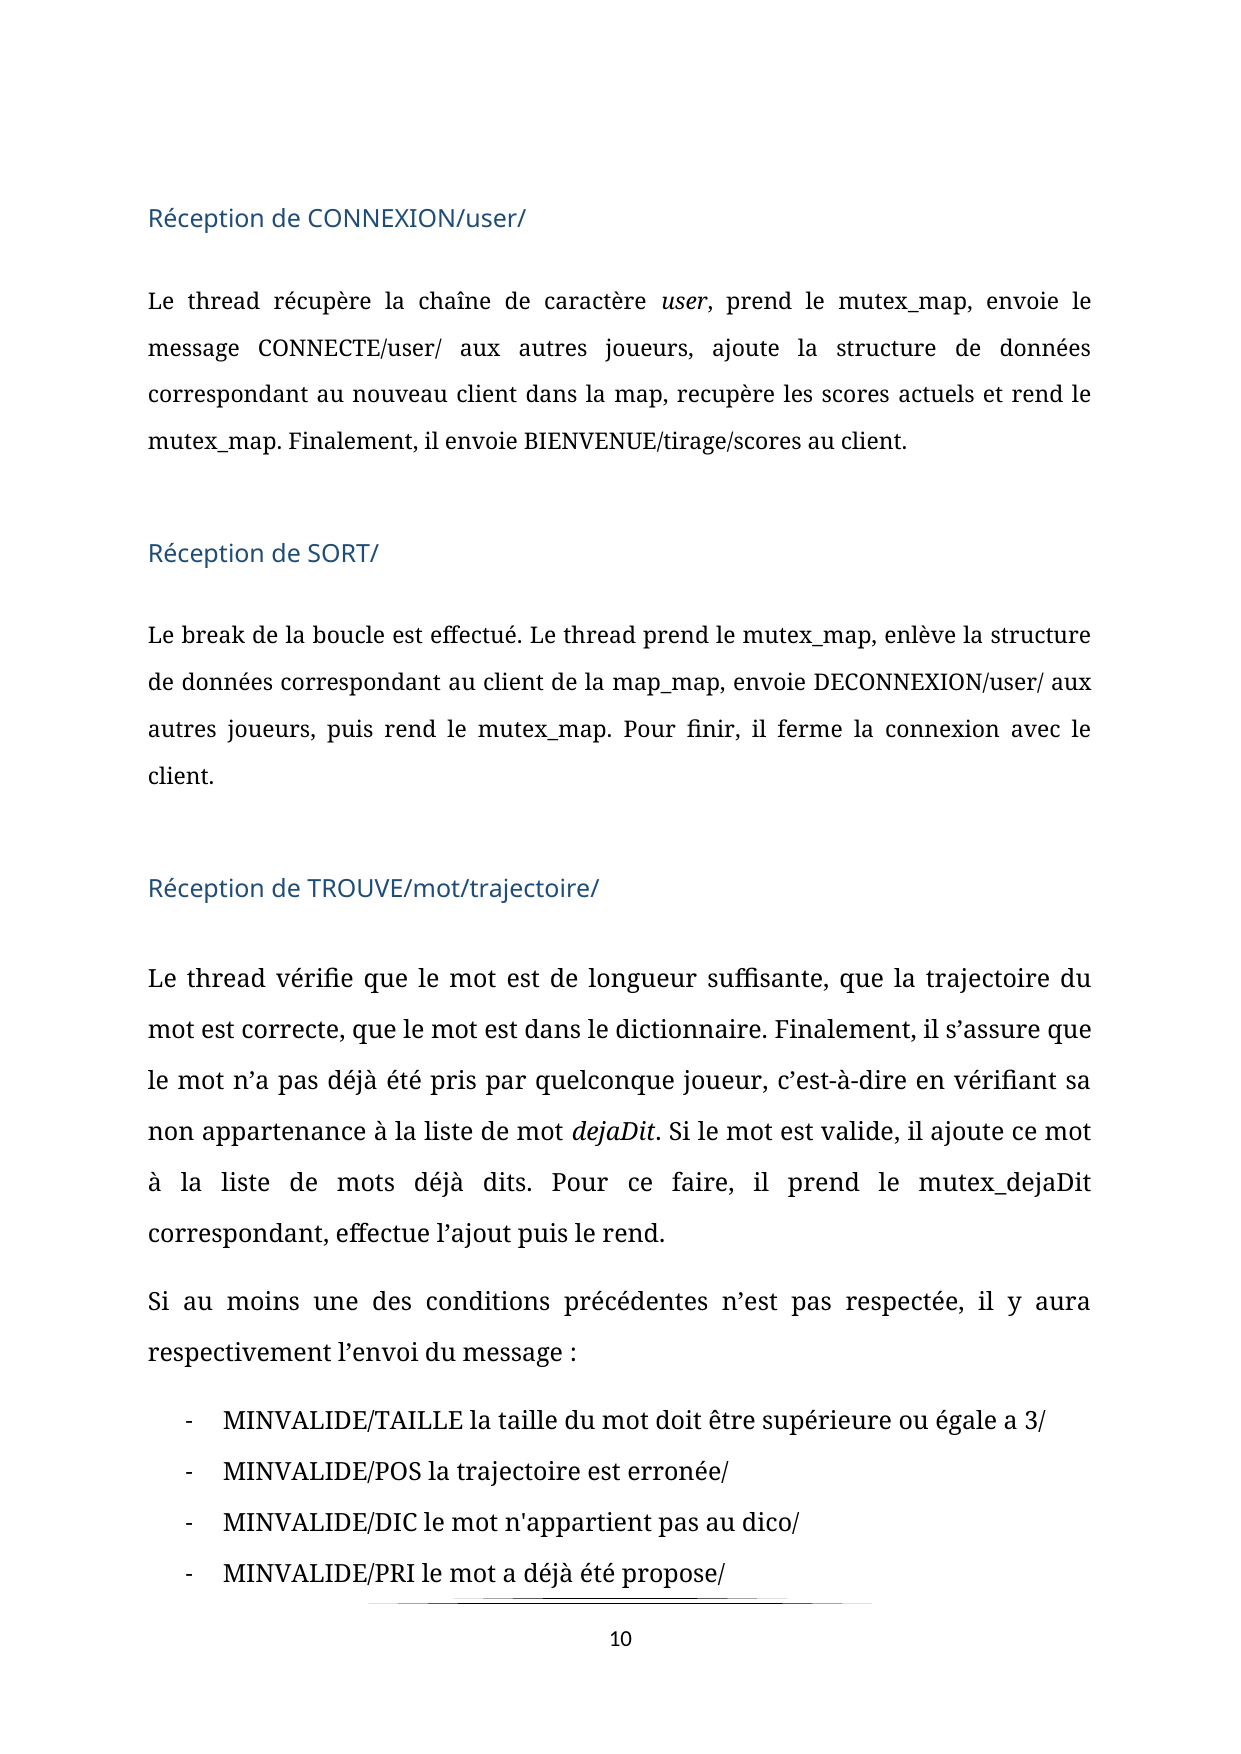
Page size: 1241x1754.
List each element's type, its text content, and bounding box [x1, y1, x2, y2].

text Si au moins une des conditions précédentes n’est pas respectée, il y aura respectivement l’envoi du message : [148, 1283, 1093, 1369]
text Le break de la boucle est effectué. Le thread prend le mutex_map, enlève la structure de données correspondant au client de la map_map, envoie DECONNEXION/user/ aux autres joueurs, puis rend le mutex_map. Pour finir, il ferme la connexion avec le client. [148, 619, 1093, 791]
list MINVALIDE/PRI le mot a déjà été propose/ [185, 1555, 1093, 1589]
subtitle Réception de SORT/ [148, 536, 1093, 570]
list MINVALIDE/TAILLE la taille du mot doit être supérieure ou égale a 3/ [185, 1402, 1093, 1436]
list MINVALIDE/DIC le mot n'appartient pas au dico/ [185, 1504, 1093, 1538]
subtitle Réception de TROUVE/mot/trajectoire/ [148, 870, 1093, 904]
text Le thread récupère la chaîne de caractère user, prend le mutex_map, envoie le message CONNECTE/user/ aux autres joueurs, ajoute la structure de données correspondant au nouveau client dans la map, recupère les scores actuels et rend le mutex_map. Finalement, il envoie BIENVENUE/tirage/scores au client. [148, 285, 1093, 457]
text Le thread vérifie que le mot est de longueur suffisante, que la trajectoire du mot est correcte, que le mot est dans le dictionnaire. Finalement, il s’assure que le mot n’a pas déjà été pris par quelconque joueur, c’est-à-dire en vérifiant sa non appartenance à la liste de mot dejaDit. Si le mot est valide, il ajoute ce mot à la liste de mots déjà dits. Pour ce faire, il prend le mutex_dejaDit correspondant, effectue l’ajout puis le rend. [148, 961, 1093, 1250]
list MINVALIDE/POS la trajectoire est erronée/ [185, 1453, 1093, 1487]
subtitle Réception de CONNEXION/user/ [148, 201, 1093, 235]
